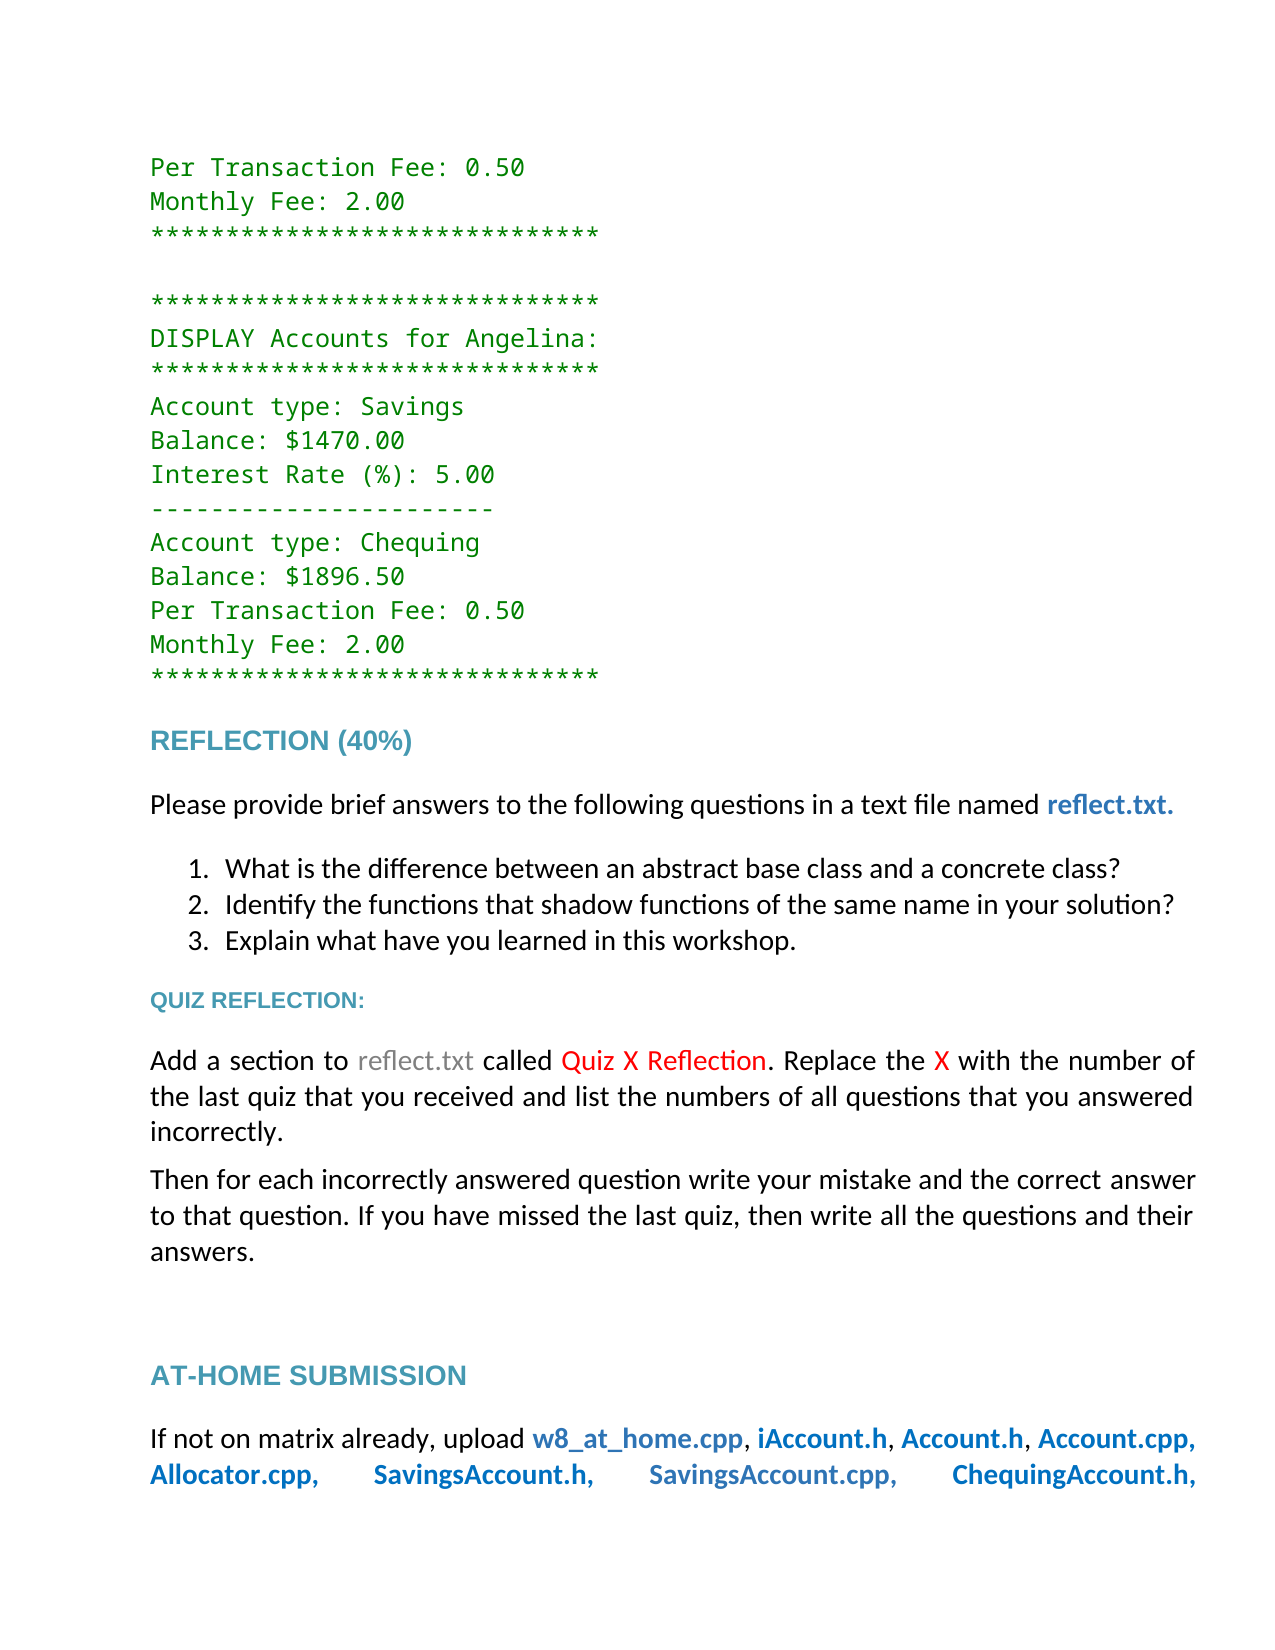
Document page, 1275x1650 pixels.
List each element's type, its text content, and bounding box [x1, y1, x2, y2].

text Account type: Chequing [150, 525, 1196, 559]
text Monthly Fee: 2.00 [150, 184, 1196, 218]
text Per Transaction Fee: 0.50 [150, 593, 1196, 627]
text Interest Rate (%): 5.00 [150, 457, 1196, 491]
list Explain what have you learned in this workshop. [187, 922, 1196, 957]
text ****************************** [150, 218, 1196, 252]
text DISPLAY Accounts for Angelina: [150, 320, 1196, 354]
text ****************************** [150, 661, 1196, 695]
text Balance: $1896.50 [150, 559, 1196, 593]
text Add a section to reflect.txt called Quiz X Reflection. Replace the X with the number of the last quiz that you received and list the numbers of all questions that you answered incorrectly. [150, 1042, 1196, 1149]
text Then for each incorrectly answered question write your mistake and the correct answer to that question. If you have missed the last quiz, then write all the questions and their answers. [150, 1161, 1196, 1268]
list Identify the functions that shadow functions of the same name in your solution? [187, 886, 1196, 922]
text Balance: $1470.00 [150, 422, 1196, 457]
text Monthly Fee: 2.00 [150, 627, 1196, 661]
text ----------------------- [150, 491, 1196, 525]
text Quiz Reflection: [150, 987, 1196, 1013]
text Account type: Savings [150, 388, 1196, 422]
text At-HOME SUBMISSION [150, 1359, 1196, 1391]
list What is the difference between an abstract base class and a concrete class? [187, 851, 1196, 886]
text ****************************** [150, 286, 1196, 320]
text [150, 1421, 1196, 1492]
text ****************************** [150, 354, 1196, 388]
text Per Transaction Fee: 0.50 [150, 150, 1196, 184]
text Please provide brief answers to the following questions in a text file named reflect.txt. [150, 786, 1196, 821]
text REFLECTION (40%) [150, 724, 1196, 757]
